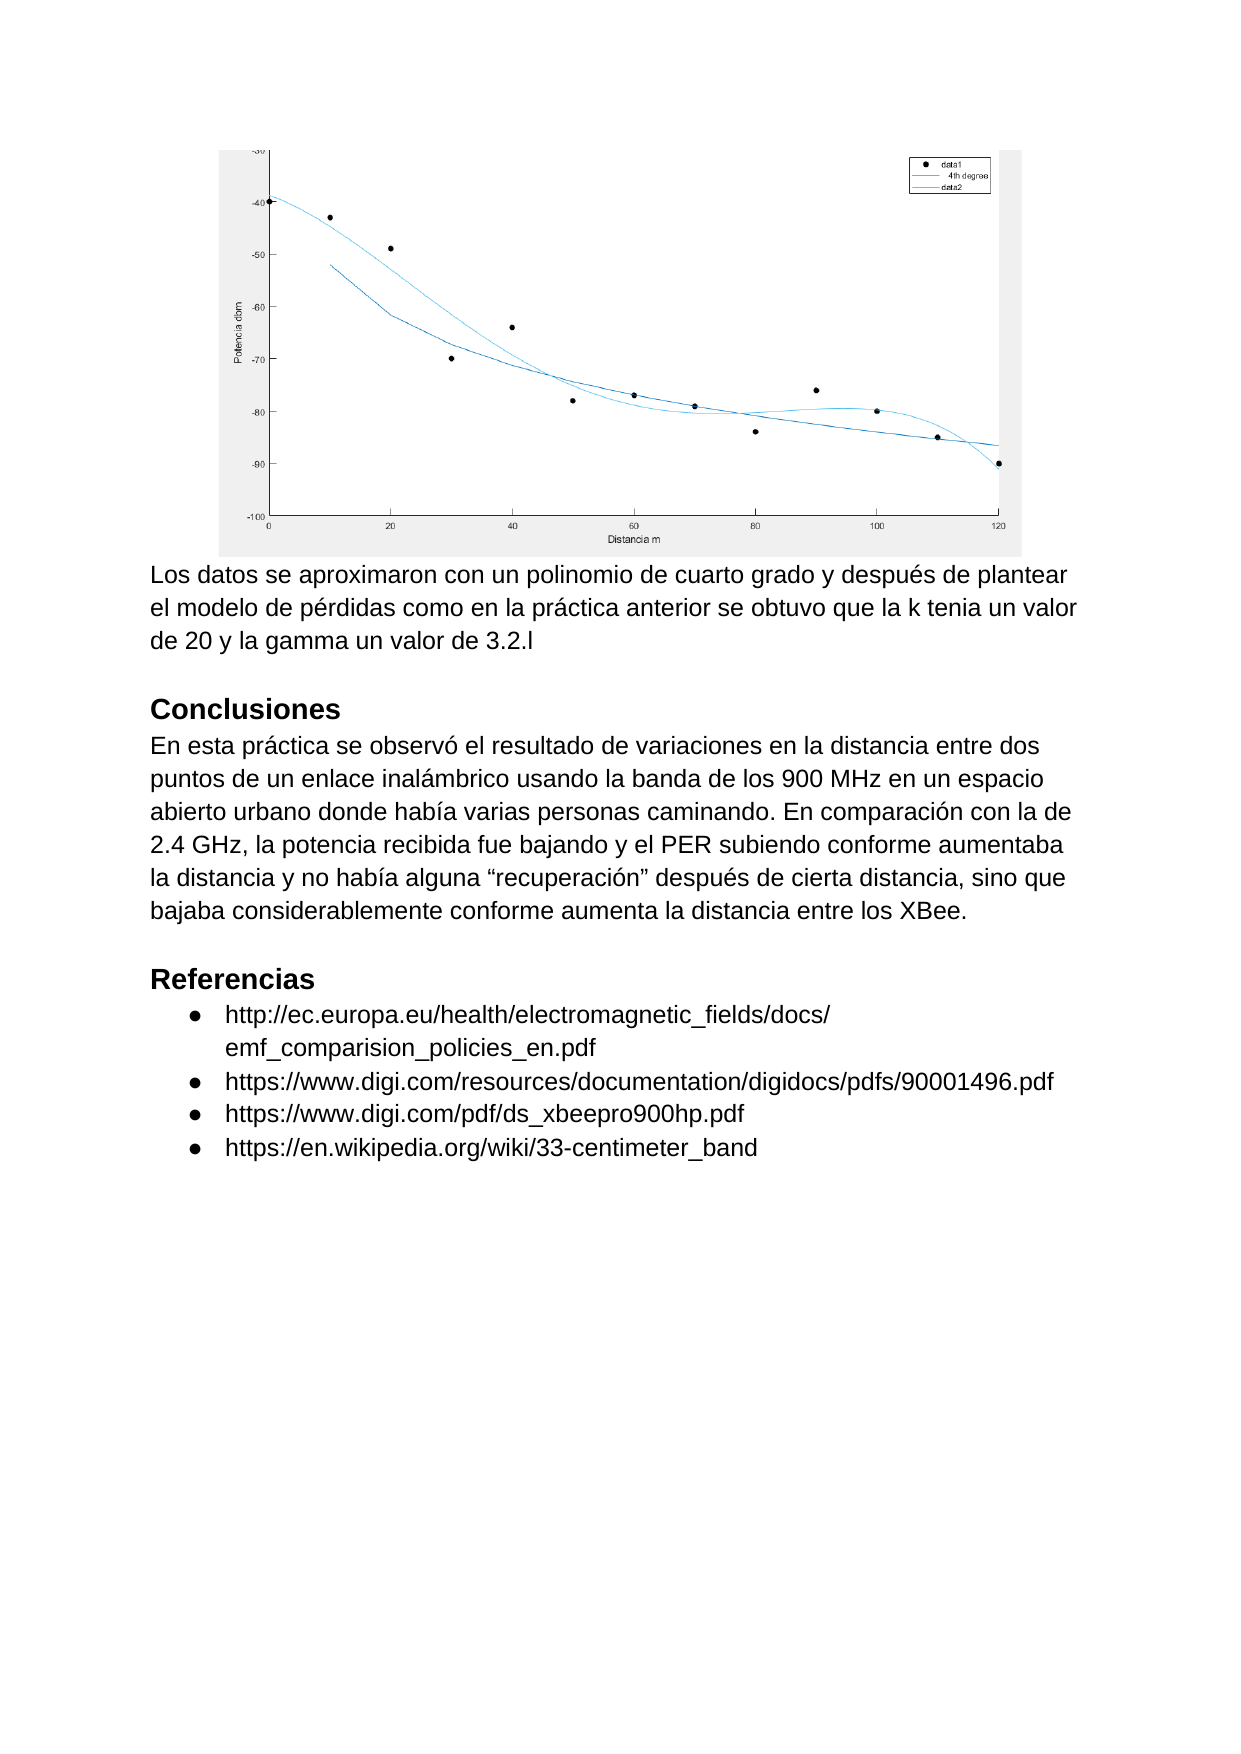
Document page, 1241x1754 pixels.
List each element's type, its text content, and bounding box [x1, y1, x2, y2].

picture [218, 150, 1022, 557]
list https://en.wikipedia.org/wiki/33-centimeter_band [187, 1132, 1090, 1161]
text Los datos se aproximaron con un polinomio de cuarto grado y después de plantear el modelo de pérdidas como en la práctica anterior se obtuvo que la k tenia un valor de 20 y la gamma un valor de 3.2.l [150, 560, 1090, 655]
list https://www.digi.com/pdf/ds_xbeepro900hp.pdf [187, 1099, 1090, 1128]
text Referencias [150, 962, 1090, 995]
text Conclusiones [150, 692, 1090, 726]
list http://ec.europa.eu/health/electromagnetic_fields/docs/emf_comparision_policies_en.pdf [187, 1000, 1090, 1062]
list https://www.digi.com/resources/documentation/digidocs/pdfs/90001496.pdf [187, 1066, 1090, 1095]
text En esta práctica se observó el resultado de variaciones en la distancia entre dos puntos de un enlace inalámbrico usando la banda de los 900 MHz en un espacio abierto urbano donde había varias personas caminando. En comparación con la de 2.4 GHz, la potencia recibida fue bajando y el PER subiendo conforme aumentaba la distancia y no había alguna “recuperación” después de cierta distancia, sino que bajaba considerablemente conforme aumenta la distancia entre los XBee. [150, 731, 1090, 924]
